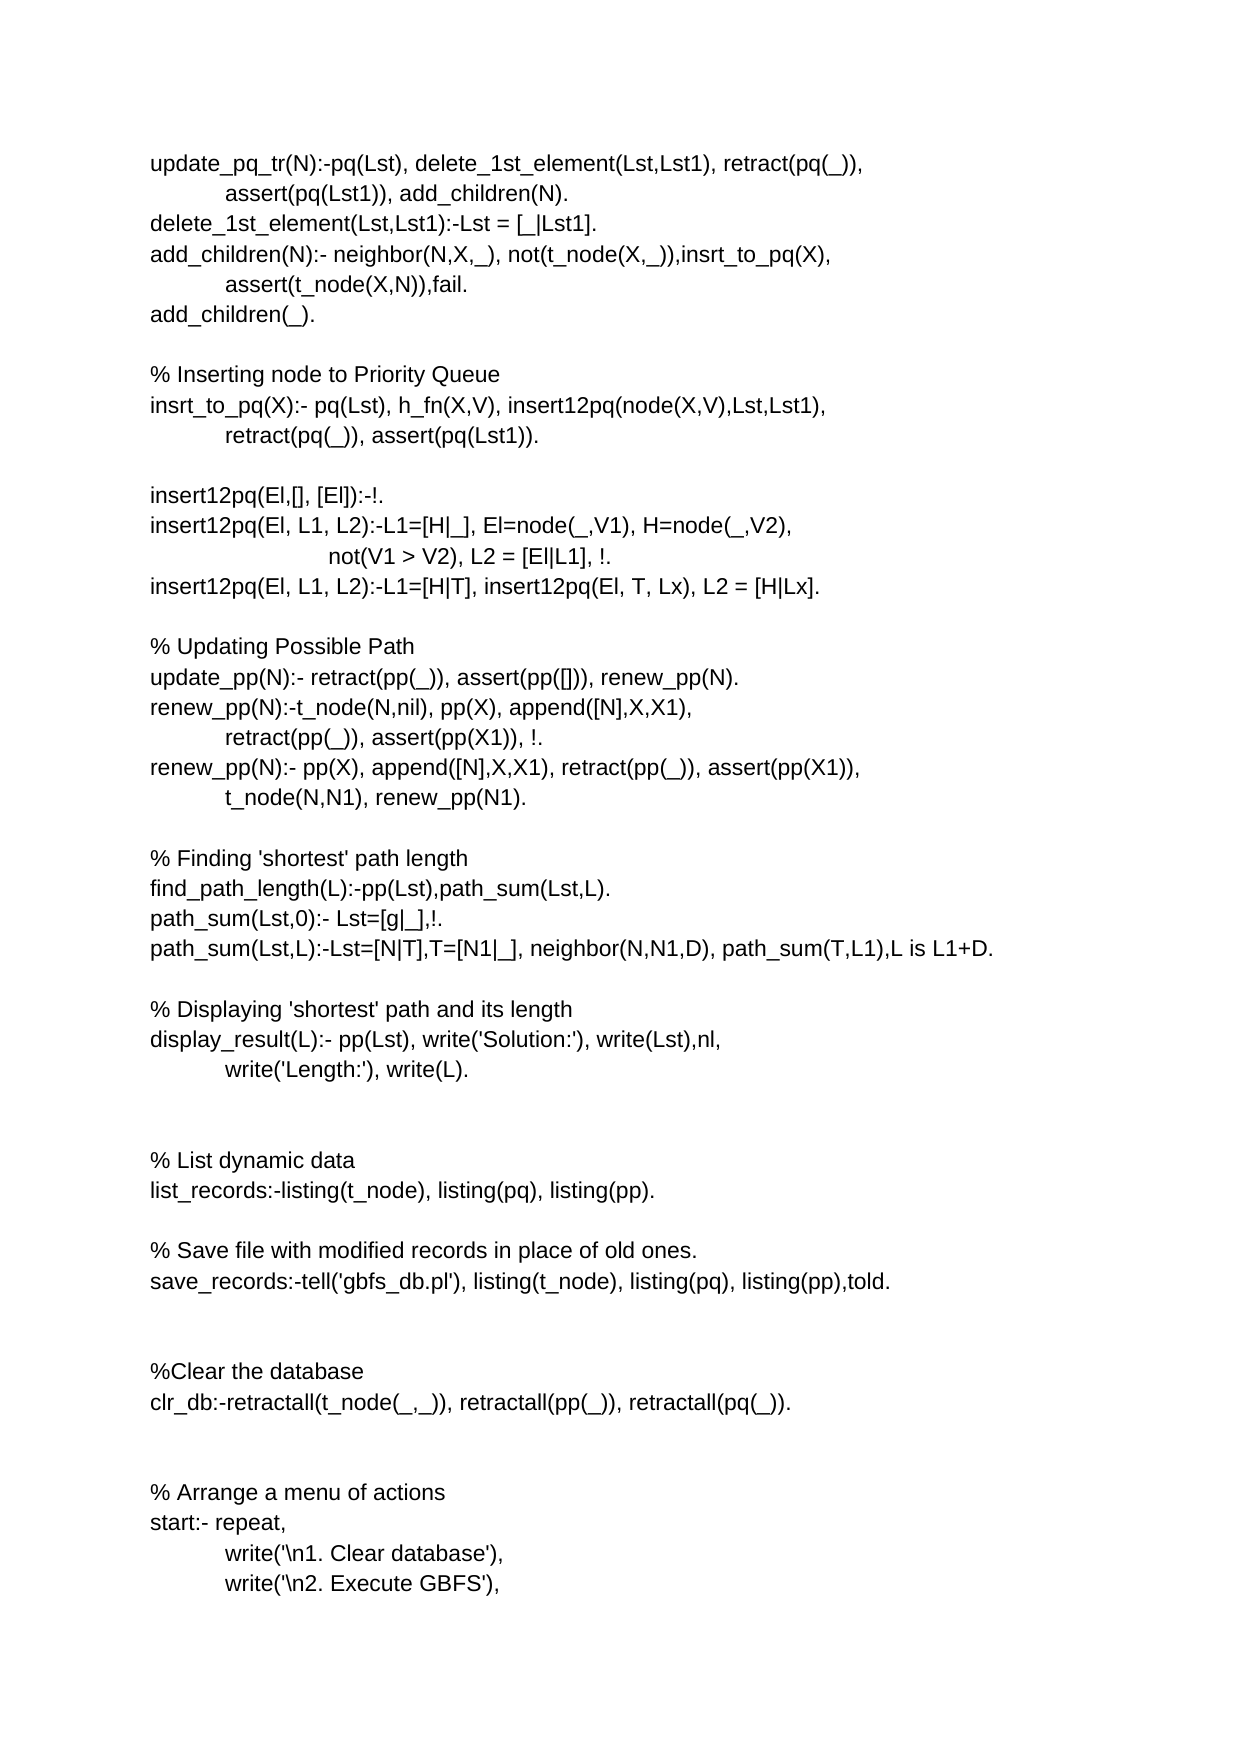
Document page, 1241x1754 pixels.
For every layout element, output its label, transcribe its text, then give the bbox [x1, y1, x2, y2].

text insrt_to_pq(X):- pq(Lst), h_fn(X,V), insert12pq(node(X,V),Lst,Lst1), [150, 392, 1090, 418]
text %Clear the database [150, 1358, 1090, 1385]
text update_pq_tr(N):-pq(Lst), delete_1st_element(Lst,Lst1), retract(pq(_)), [150, 150, 1090, 176]
text clr_db:-retractall(t_node(_,_)), retractall(pp(_)), retractall(pq(_)). [150, 1388, 1090, 1415]
text insert12pq(El,[], [El]):-!. [150, 482, 1090, 509]
text % Finding 'shortest' path length [150, 845, 1090, 871]
text write('Length:'), write(L). [150, 1056, 1090, 1083]
text start:- repeat, [150, 1509, 1090, 1536]
text retract(pp(_)), assert(pp(X1)), !. [150, 724, 1090, 750]
text insert12pq(El, L1, L2):-L1=[H|_], El=node(_,V1), H=node(_,V2), [150, 512, 1090, 539]
text % Save file with modified records in place of old ones. [150, 1237, 1090, 1264]
text path_sum(Lst,L):-Lst=[N|T],T=[N1|_], neighbor(N,N1,D), path_sum(T,L1),L is L1+D. [150, 935, 1090, 962]
text % Arrange a menu of actions [150, 1479, 1090, 1506]
text not(V1 > V2), L2 = [El|L1], !. [150, 543, 1090, 569]
text insert12pq(El, L1, L2):-L1=[H|T], insert12pq(El, T, Lx), L2 = [H|Lx]. [150, 573, 1090, 599]
text update_pp(N):- retract(pp(_)), assert(pp([])), renew_pp(N). [150, 663, 1090, 690]
text % Displaying 'shortest' path and its length [150, 996, 1090, 1022]
text add_children(_). [150, 301, 1090, 327]
text save_records:-tell('gbfs_db.pl'), listing(t_node), listing(pq), listing(pp),told. [150, 1268, 1090, 1294]
text t_node(N,N1), renew_pp(N1). [150, 784, 1090, 811]
text renew_pp(N):- pp(X), append([N],X,X1), retract(pp(_)), assert(pp(X1)), [150, 754, 1090, 781]
text delete_1st_element(Lst,Lst1):-Lst = [_|Lst1]. [150, 210, 1090, 237]
text find_path_length(L):-pp(Lst),path_sum(Lst,L). [150, 875, 1090, 901]
text list_records:-listing(t_node), listing(pq), listing(pp). [150, 1177, 1090, 1203]
text write('\n1. Clear database'), [150, 1539, 1090, 1566]
text add_children(N):- neighbor(N,X,_), not(t_node(X,_)),insrt_to_pq(X), [150, 241, 1090, 267]
text % Inserting node to Priority Queue [150, 361, 1090, 388]
text retract(pq(_)), assert(pq(Lst1)). [150, 422, 1090, 448]
text display_result(L):- pp(Lst), write('Solution:'), write(Lst),nl, [150, 1026, 1090, 1052]
text path_sum(Lst,0):- Lst=[g|_],!. [150, 905, 1090, 932]
text write('\n2. Execute GBFS'), [150, 1570, 1090, 1596]
text % Updating Possible Path [150, 633, 1090, 660]
text assert(t_node(X,N)),fail. [150, 271, 1090, 297]
text renew_pp(N):-t_node(N,nil), pp(X), append([N],X,X1), [150, 694, 1090, 720]
text % List dynamic data [150, 1147, 1090, 1173]
text assert(pq(Lst1)), add_children(N). [150, 180, 1090, 207]
